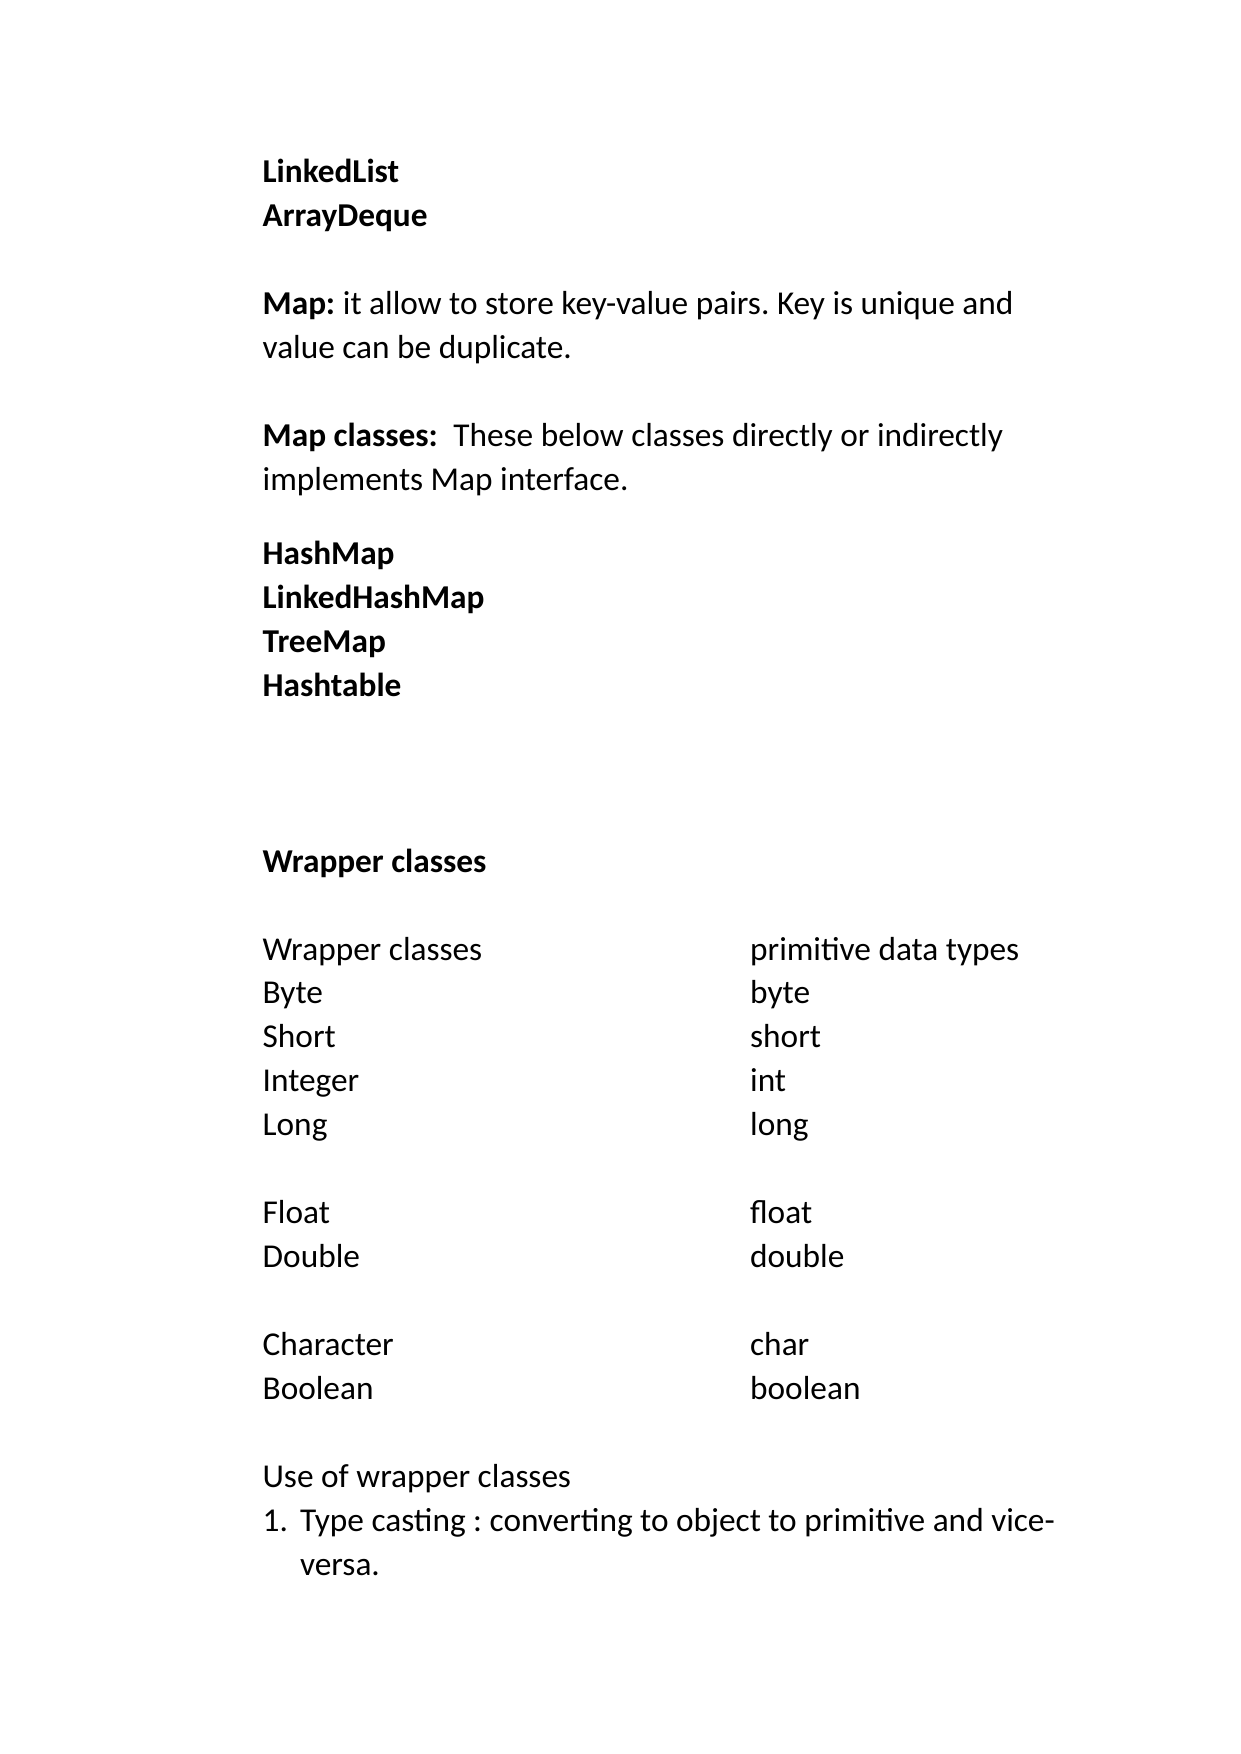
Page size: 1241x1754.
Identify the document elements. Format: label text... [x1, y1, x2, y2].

list Wrapper classes primitive data types [262, 927, 1090, 968]
list TreeMap [262, 620, 1090, 661]
list LinkedList [262, 150, 1090, 191]
list Double double [262, 1235, 1090, 1276]
list HashMap [262, 532, 1090, 573]
list Integer int [262, 1059, 1090, 1100]
list Long long [262, 1103, 1090, 1144]
list Wrapper classes [262, 839, 1090, 880]
list Character char [262, 1323, 1090, 1364]
list Use of wrapper classes [262, 1455, 1090, 1496]
list Map classes: These below classes directly or indirectly implements Map interface. [262, 414, 1090, 498]
list Byte byte [262, 971, 1090, 1012]
list Boolean boolean [262, 1367, 1090, 1408]
list Type casting : converting to object to primitive and vice-versa. [262, 1499, 1090, 1584]
list Short short [262, 1015, 1090, 1056]
list Float float [262, 1191, 1090, 1232]
list Map: it allow to store key-value pairs. Key is unique and value can be duplicate. [262, 282, 1090, 367]
list ArrayDeque [262, 194, 1090, 235]
list LinkedHashMap [262, 576, 1090, 617]
list Hashtable [262, 664, 1090, 704]
